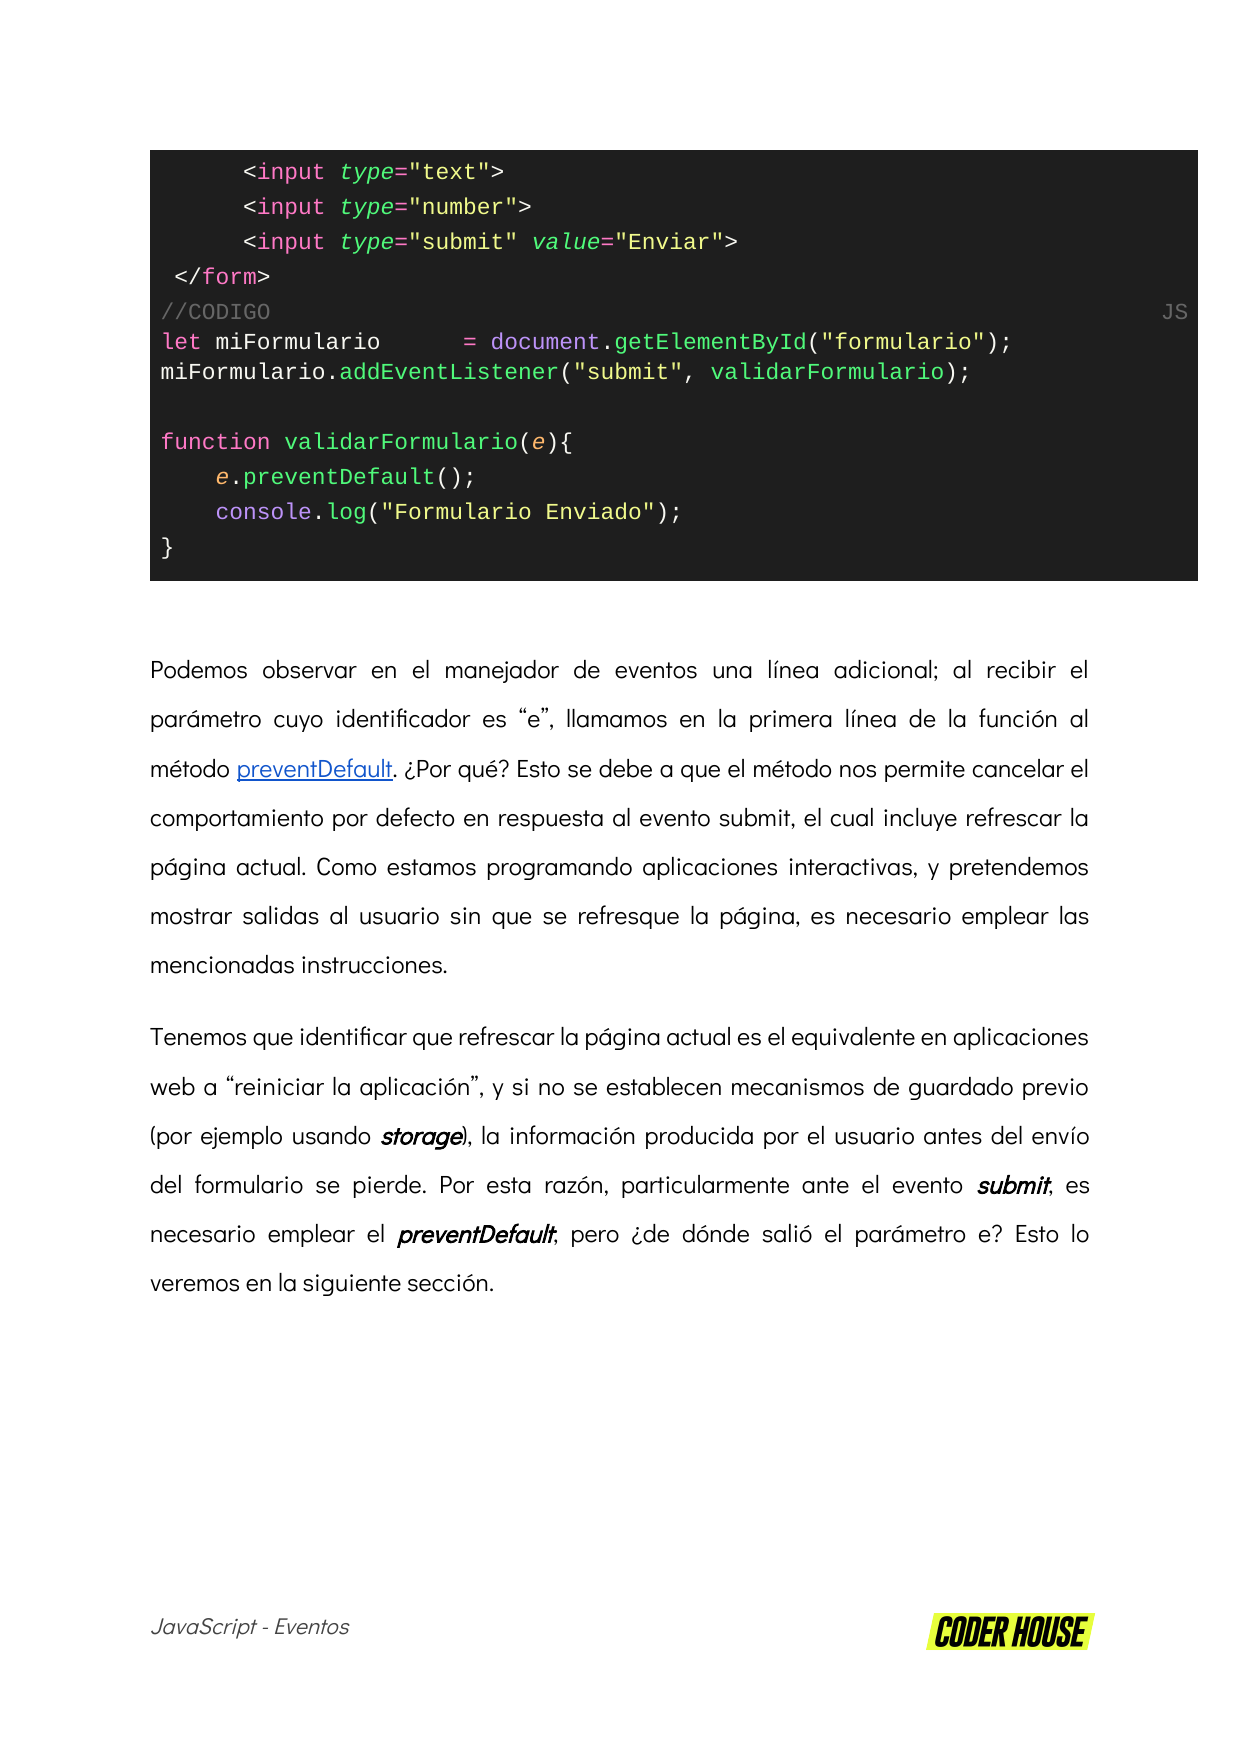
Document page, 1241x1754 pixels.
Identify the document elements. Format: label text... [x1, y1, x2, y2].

picture [922, 1607, 1099, 1656]
text Podemos observar en el manejador de eventos una línea adicional; al recibir el parámetro cuyo identificador es “e”, llamamos en la primera línea de la función al método preventDefault. ¿Por qué? Esto se debe a que el método nos permite cancelar el comportamiento por defecto en respuesta al evento submit, el cual incluye refrescar la página actual. Como estamos programando aplicaciones interactivas, y pretendemos mostrar salidas al usuario sin que se refresque la página, es necesario emplear las mencionadas instrucciones. [150, 653, 1090, 980]
text Tenemos que identificar que refrescar la página actual es el equivalente en aplicaciones web a “reiniciar la aplicación”, y si no se establecen mecanismos de guardado previo (por ejemplo usando storage), la información producida por el usuario antes del envío del formulario se pierde. Por esta razón, particularmente ante el evento submit, es necesario emplear el preventDefault; pero ¿de dónde salió el parámetro e? Esto lo veremos en la siguiente sección. [150, 1020, 1090, 1298]
